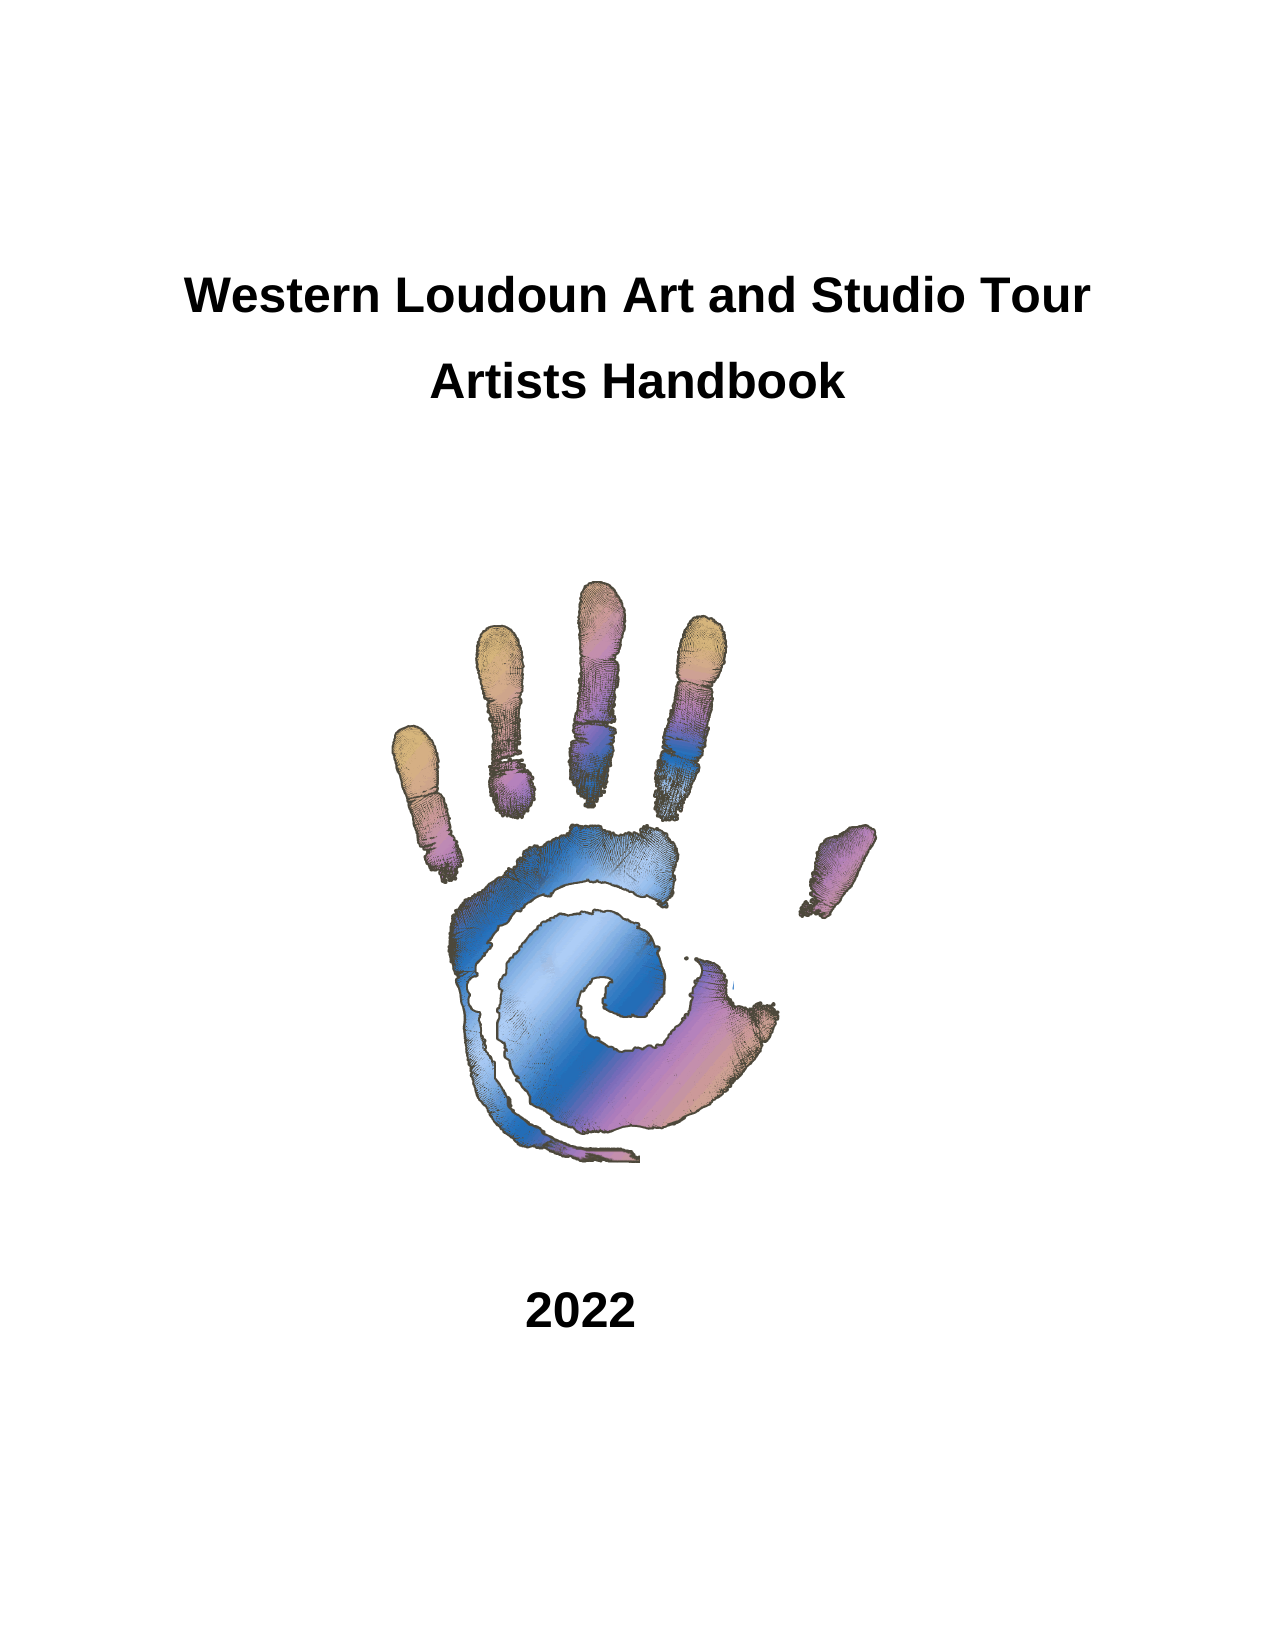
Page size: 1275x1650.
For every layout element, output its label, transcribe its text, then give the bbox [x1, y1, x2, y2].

picture [391, 581, 884, 1165]
text 2022 [450, 1280, 1125, 1337]
text Artists Handbook [150, 351, 1125, 409]
text Western Loudoun Art and Studio Tour [150, 265, 1125, 322]
